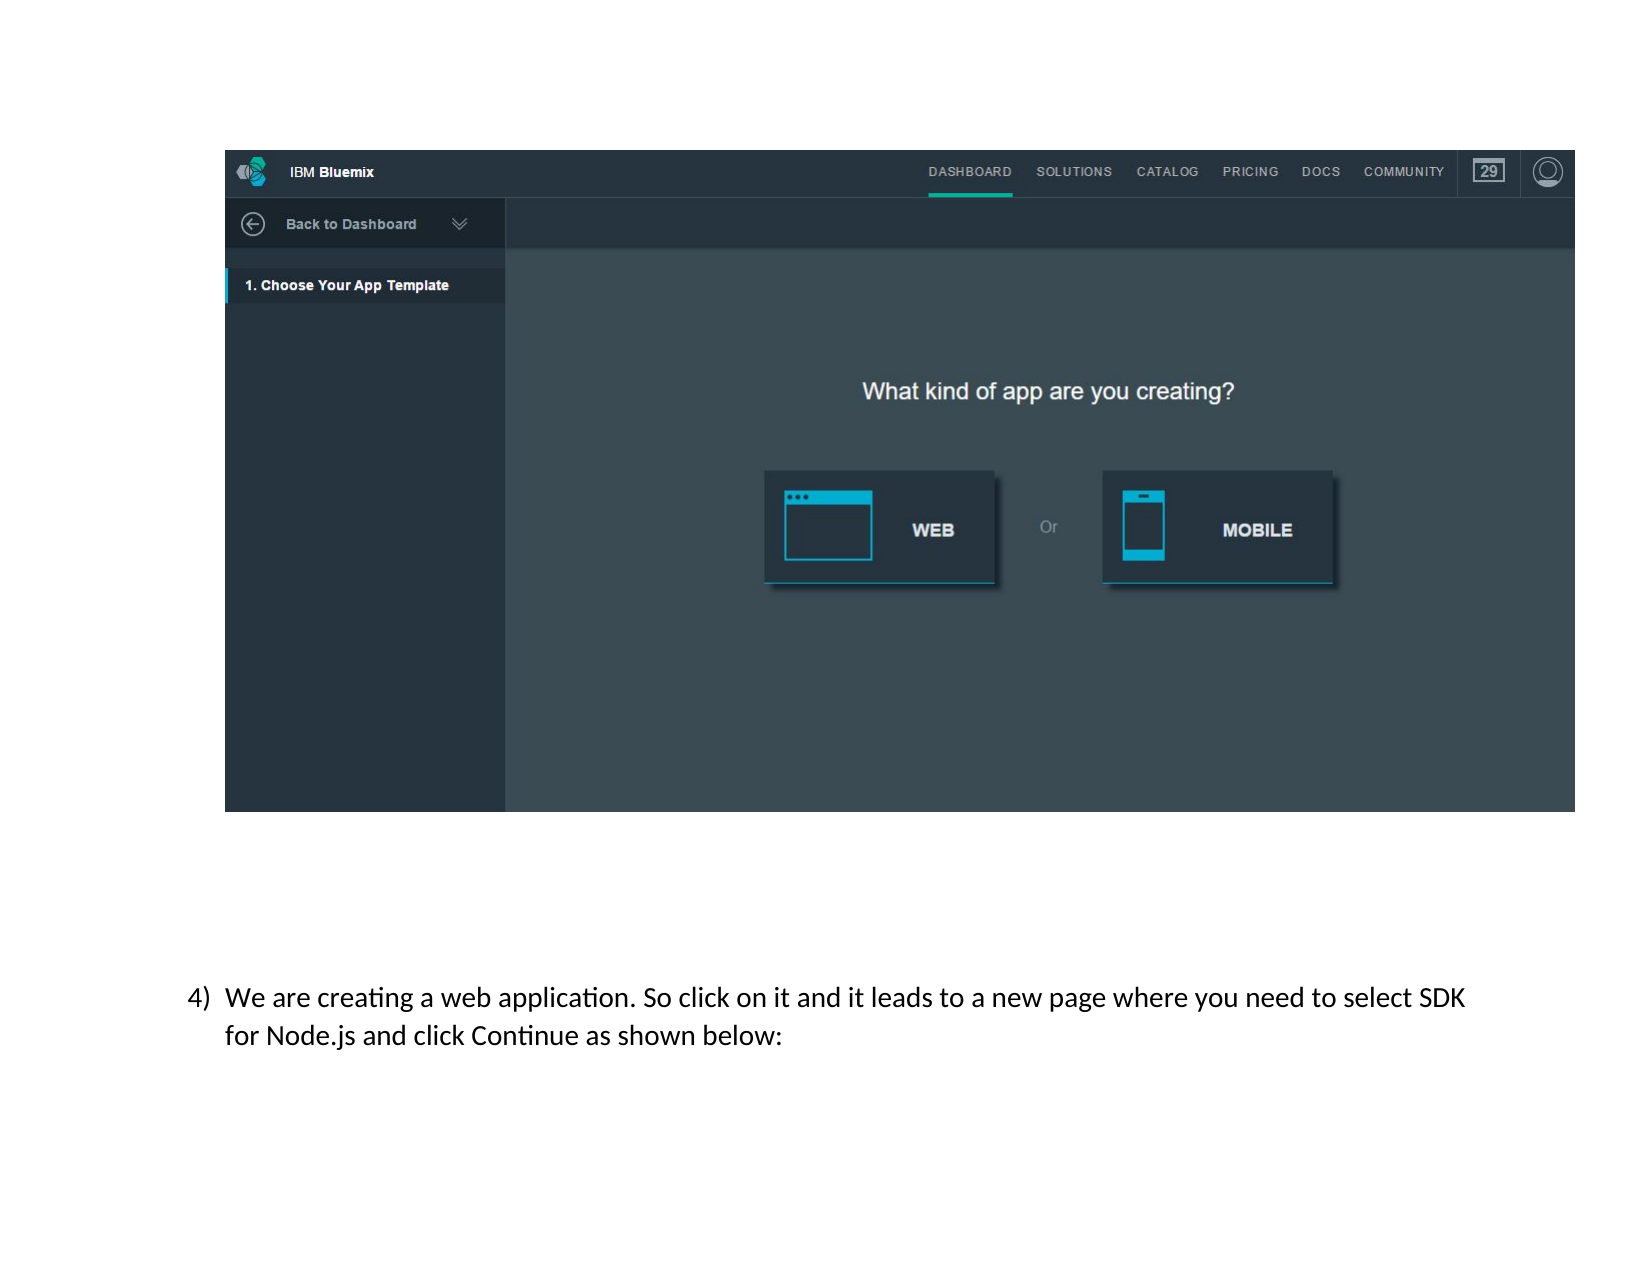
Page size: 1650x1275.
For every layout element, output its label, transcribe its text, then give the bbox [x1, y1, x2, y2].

list We are creating a web application. So click on it and it leads to a new page where you need to select SDK for Node.js and click Continue as shown below: [187, 979, 1500, 1053]
picture [225, 150, 1575, 812]
